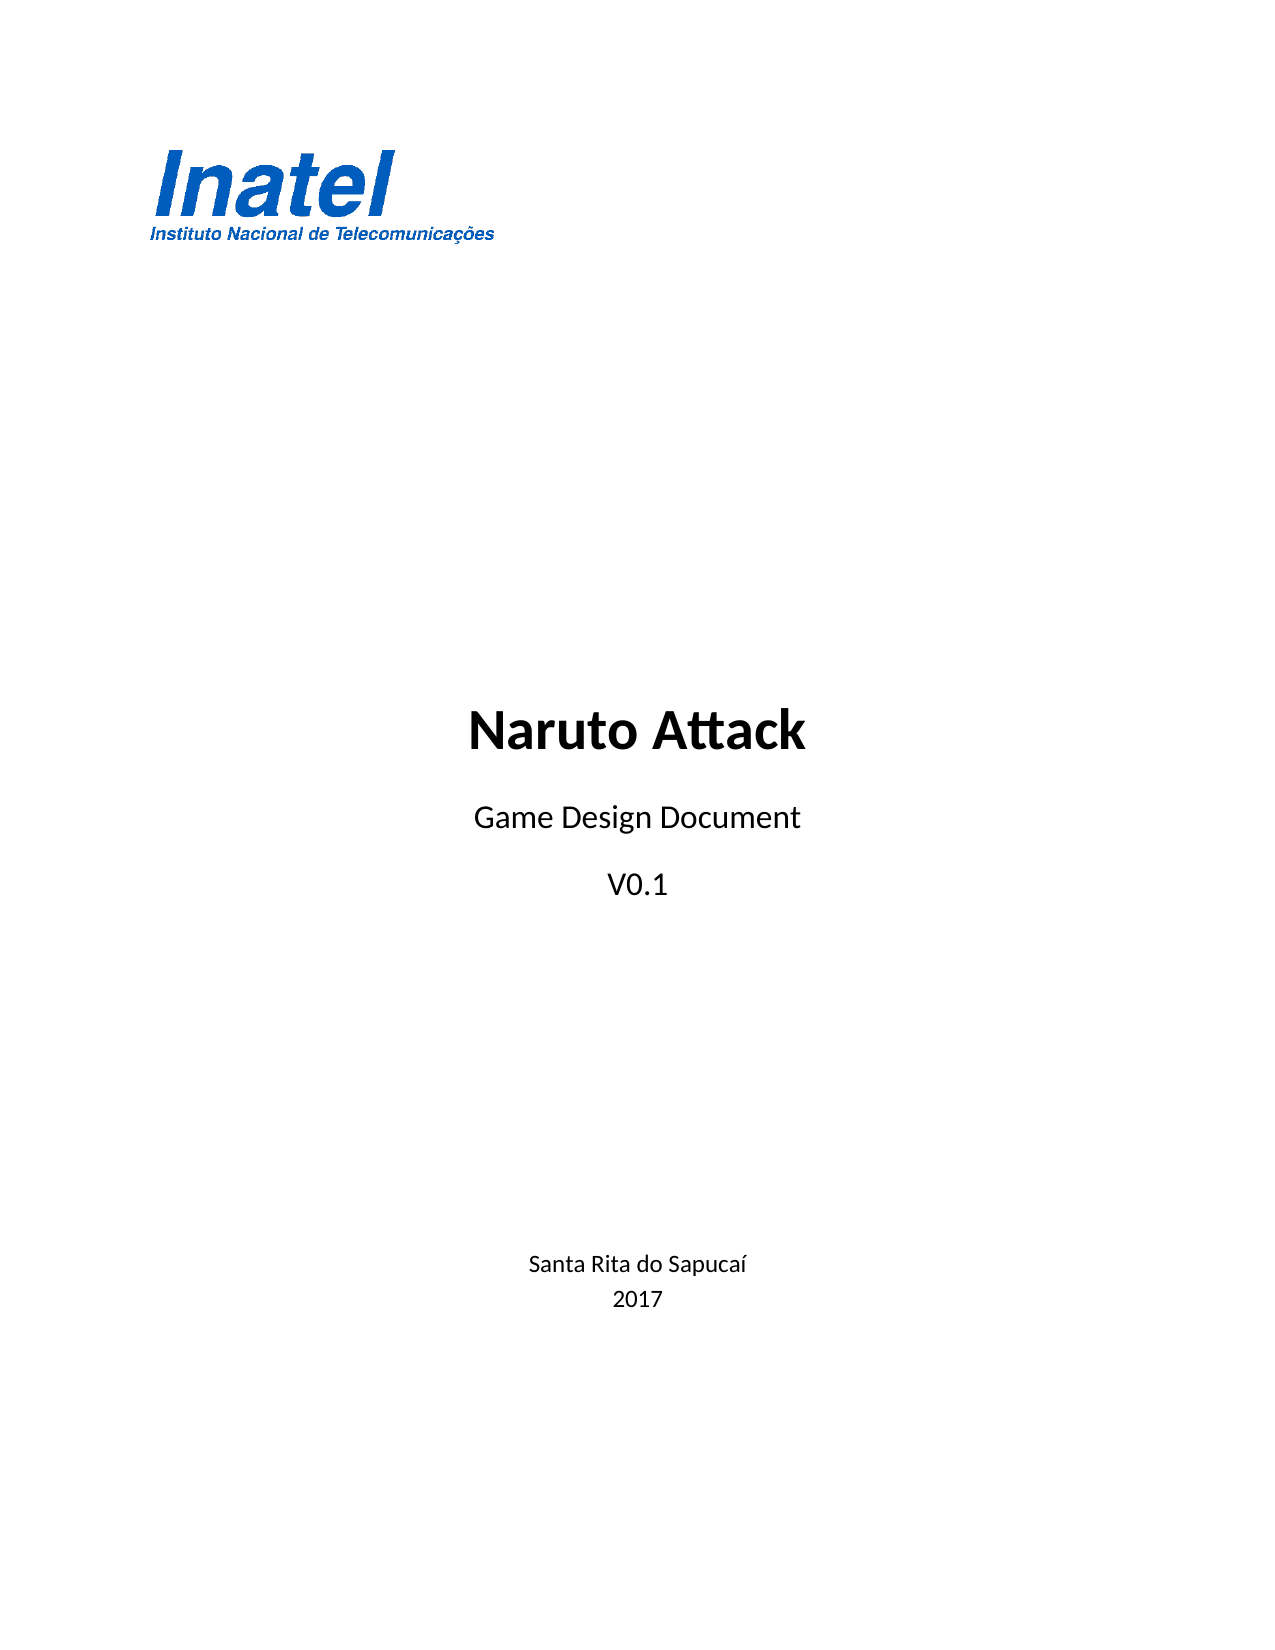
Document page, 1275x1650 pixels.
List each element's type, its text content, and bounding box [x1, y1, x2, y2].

text Santa Rita do Sapucaí [150, 1248, 1125, 1278]
text V0.1 [150, 863, 1125, 904]
text Naruto Attack [150, 693, 1125, 764]
text 2017 [150, 1283, 1125, 1313]
text Game Design Document [150, 796, 1125, 836]
picture [150, 150, 494, 244]
